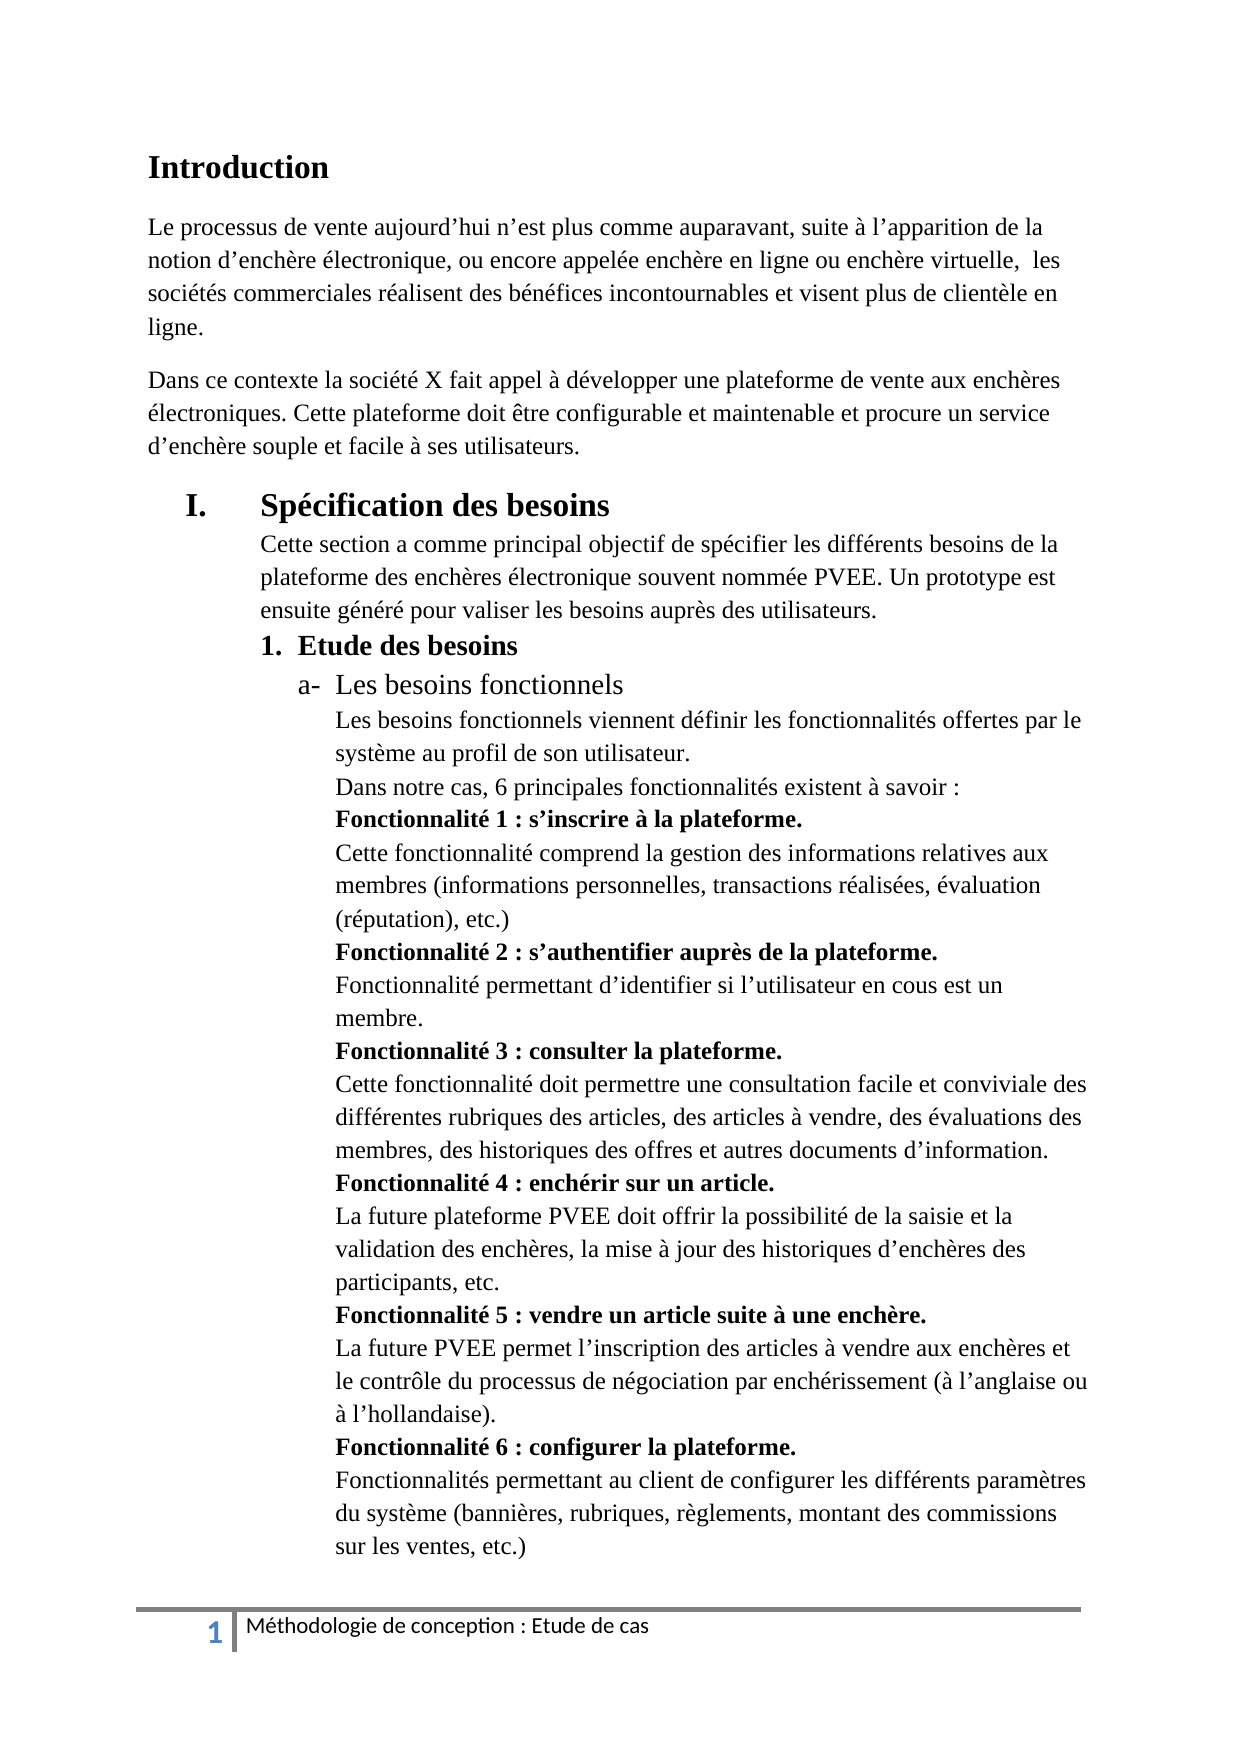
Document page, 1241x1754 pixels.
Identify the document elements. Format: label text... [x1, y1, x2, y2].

list Fonctionnalité 3 : consulter la plateforme. [335, 1036, 1093, 1064]
list Cette section a comme principal objectif de spécifier les différents besoins de la plateforme des enchères électronique souvent nommée PVEE. Un prototype est ensuite généré pour valiser les besoins auprès des utilisateurs. [260, 529, 1093, 624]
list Cette fonctionnalité doit permettre une consultation facile et conviviale des différentes rubriques des articles, des articles à vendre, des évaluations des membres, des historiques des offres et autres documents d’information. [335, 1069, 1093, 1163]
list Fonctionnalités permettant au client de configurer les différents paramètres du système (bannières, rubriques, règlements, montant des commissions sur les ventes, etc.) [335, 1465, 1093, 1560]
list Fonctionnalité 2 : s’authentifier auprès de la plateforme. [335, 937, 1093, 965]
list Les besoins fonctionnels viennent définir les fonctionnalités offertes par le système au profil de son utilisateur. [335, 706, 1093, 767]
text Le processus de vente aujourd’hui n’est plus comme auparavant, suite à l’apparition de la notion d’enchère électronique, ou encore appelée enchère en ligne ou enchère virtuelle, les sociétés commerciales réalisent des bénéfices incontournables et visent plus de clientèle en ligne. [148, 212, 1093, 340]
list Cette fonctionnalité comprend la gestion des informations relatives aux membres (informations personnelles, transactions réalisées, évaluation (réputation), etc.) [335, 838, 1093, 932]
list Fonctionnalité 4 : enchérir sur un article. [335, 1168, 1093, 1197]
list Fonctionnalité permettant d’identifier si l’utilisateur en cous est un membre. [335, 970, 1093, 1031]
list La future plateforme PVEE doit offrir la possibilité de la saisie et la validation des enchères, la mise à jour des historiques d’enchères des participants, etc. [335, 1201, 1093, 1296]
list Fonctionnalité 5 : vendre un article suite à une enchère. [335, 1300, 1093, 1329]
list Fonctionnalité 1 : s’inscrire à la plateforme. [335, 804, 1093, 833]
list Fonctionnalité 6 : configurer la plateforme. [335, 1432, 1093, 1461]
list Dans notre cas, 6 principales fonctionnalités existent à savoir : [335, 772, 1093, 800]
list Spécification des besoins [185, 485, 1093, 524]
list La future PVEE permet l’inscription des articles à vendre aux enchères et le contrôle du processus de négociation par enchérissement (à l’anglaise ou à l’hollandaise). [335, 1333, 1093, 1428]
text Introduction [148, 148, 1093, 186]
list Etude des besoins [260, 628, 1093, 662]
text Dans ce contexte la société X fait appel à développer une plateforme de vente aux enchères électroniques. Cette plateforme doit être configurable et maintenable et procure un service d’enchère souple et facile à ses utilisateurs. [148, 365, 1093, 460]
list Les besoins fonctionnels [298, 667, 1093, 701]
